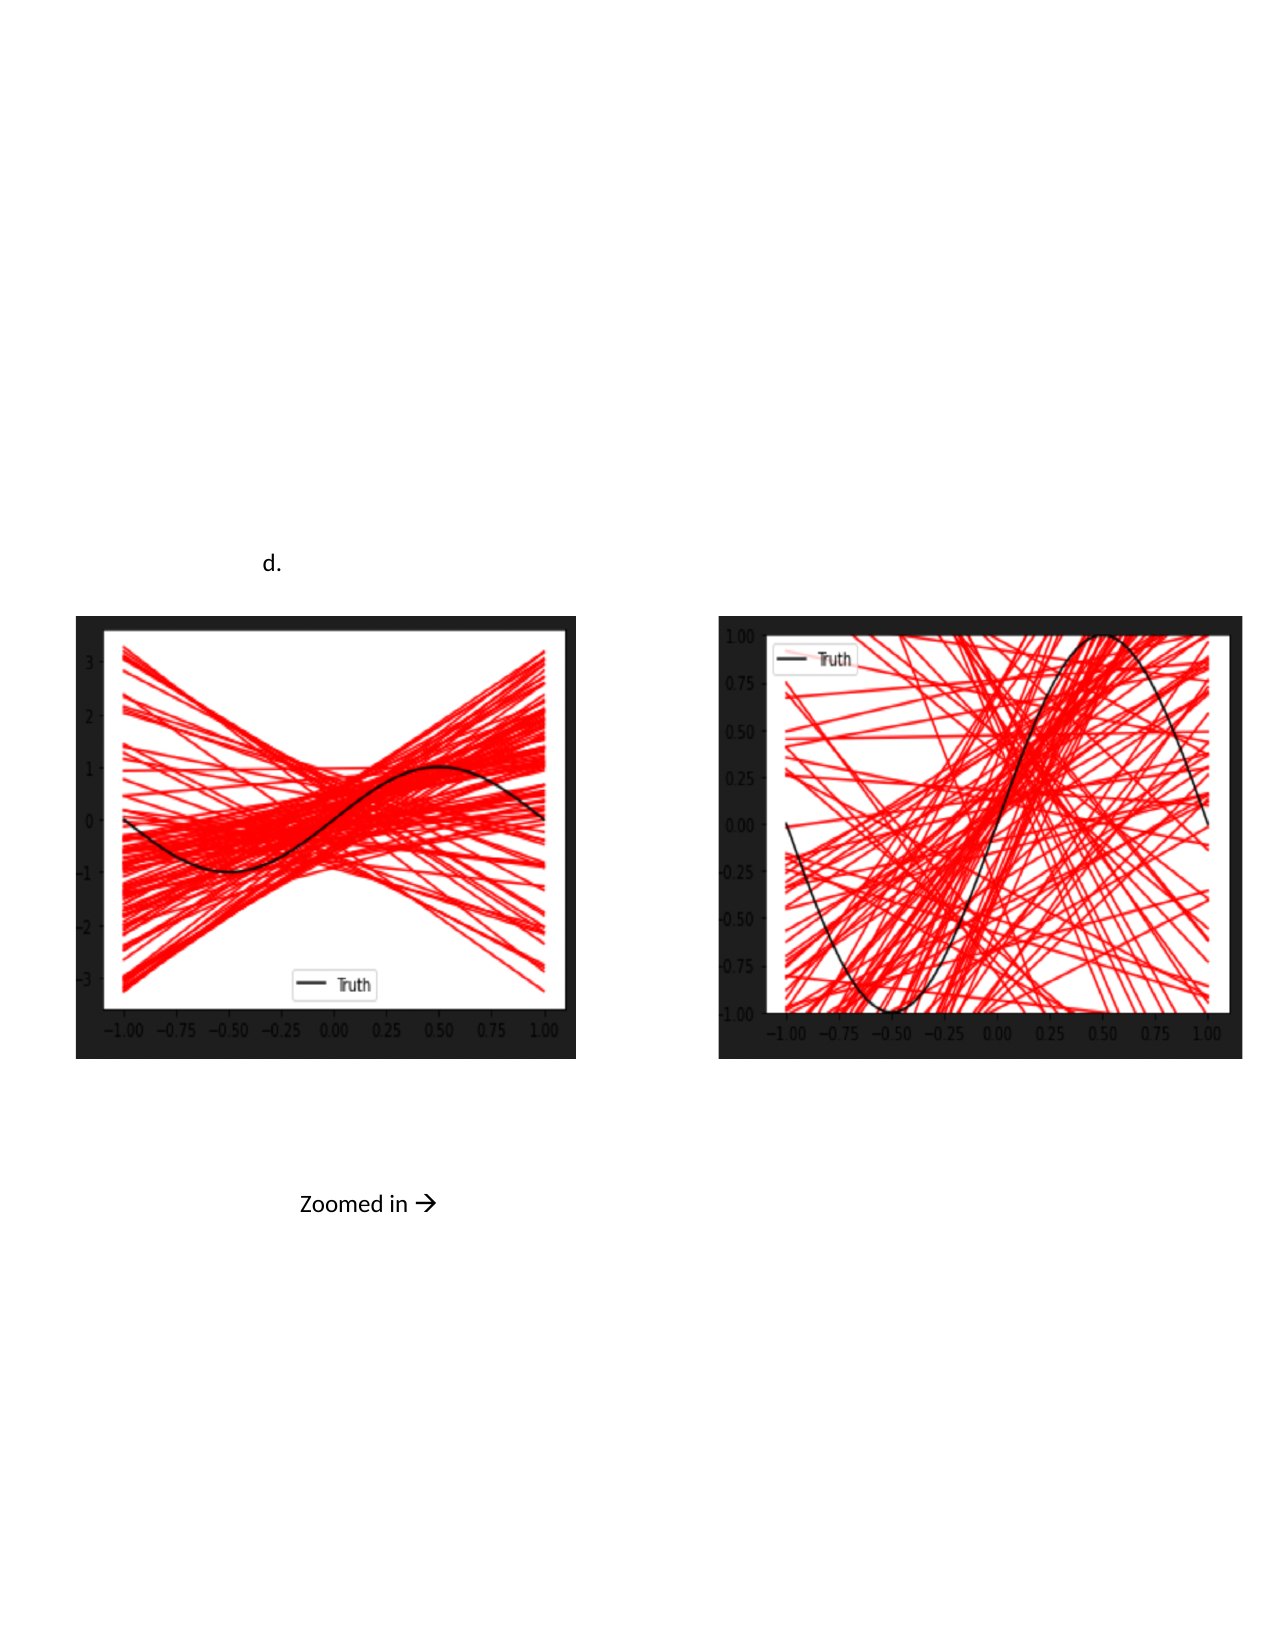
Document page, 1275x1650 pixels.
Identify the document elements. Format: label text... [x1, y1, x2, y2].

picture [75, 616, 576, 1059]
picture [718, 616, 1243, 1059]
list Zoomed in [300, 1188, 1125, 1218]
